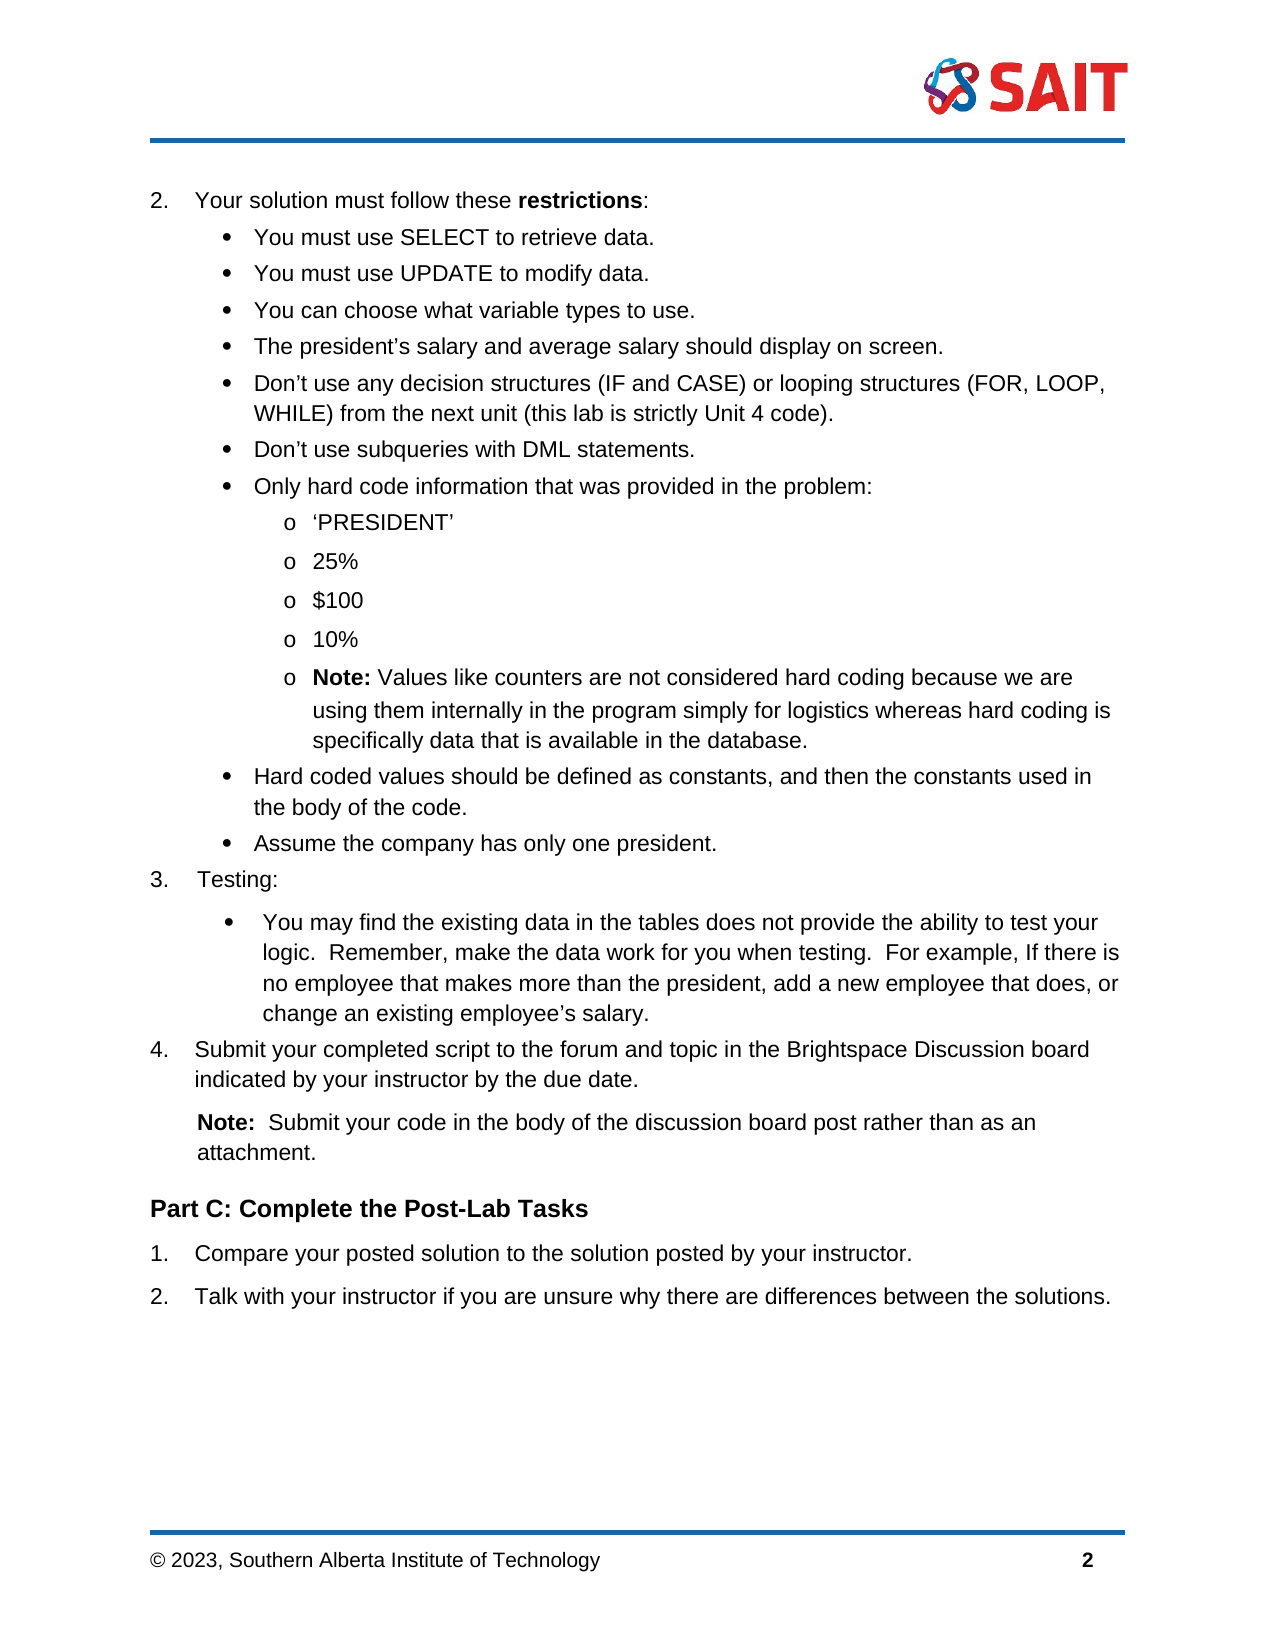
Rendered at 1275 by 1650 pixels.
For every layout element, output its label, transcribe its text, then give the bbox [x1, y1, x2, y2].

text The president’s salary and average salary should display on screen. [223, 333, 1125, 360]
text ‘PRESIDENT’ [283, 509, 1125, 538]
list Testing: [150, 866, 1125, 893]
list Your solution must follow these restrictions: [150, 187, 1125, 214]
picture [900, 34, 1151, 138]
text Don’t use any decision structures (IF and CASE) or looping structures (FOR, LOOP, WHILE) from the next unit (this lab is strictly Unit 4 code). [223, 370, 1125, 426]
text Only hard code information that was provided in the problem: [223, 473, 1125, 499]
list Submit your completed script to the forum and topic in the Brightspace Discussion board indicated by your instructor by the due date. [150, 1036, 1125, 1093]
text Hard coded values should be defined as constants, and then the constants used in the body of the code. [223, 763, 1125, 820]
text You may find the existing data in the tables does not provide the ability to test your logic. Remember, make the data work for you when testing. For example, If there is no employee that makes more than the president, add a new employee that does, or change an existing employee’s salary. [225, 909, 1125, 1026]
text Assume the company has only one president. [223, 830, 1125, 856]
list Talk with your instructor if you are unsure why there are differences between the solutions. [150, 1283, 1125, 1309]
text $100 [283, 587, 1125, 615]
text You must use UPDATE to modify data. [223, 260, 1125, 287]
text 10% [283, 626, 1125, 654]
text Note: Values like counters are not considered hard coding because we are using them internally in the program simply for logistics whereas hard coding is specifically data that is available in the database. [283, 664, 1125, 753]
list Compare your posted solution to the solution posted by your instructor. [150, 1240, 1125, 1266]
text 25% [283, 548, 1125, 576]
text You must use SELECT to retrieve data. [223, 224, 1125, 250]
list Note: Submit your code in the body of the discussion board post rather than as an attachment. [197, 1109, 1125, 1166]
text You can choose what variable types to use. [223, 297, 1125, 323]
subtitle Part C: Complete the Post-Lab Tasks [150, 1194, 1125, 1223]
text Don’t use subqueries with DML statements. [223, 436, 1125, 463]
